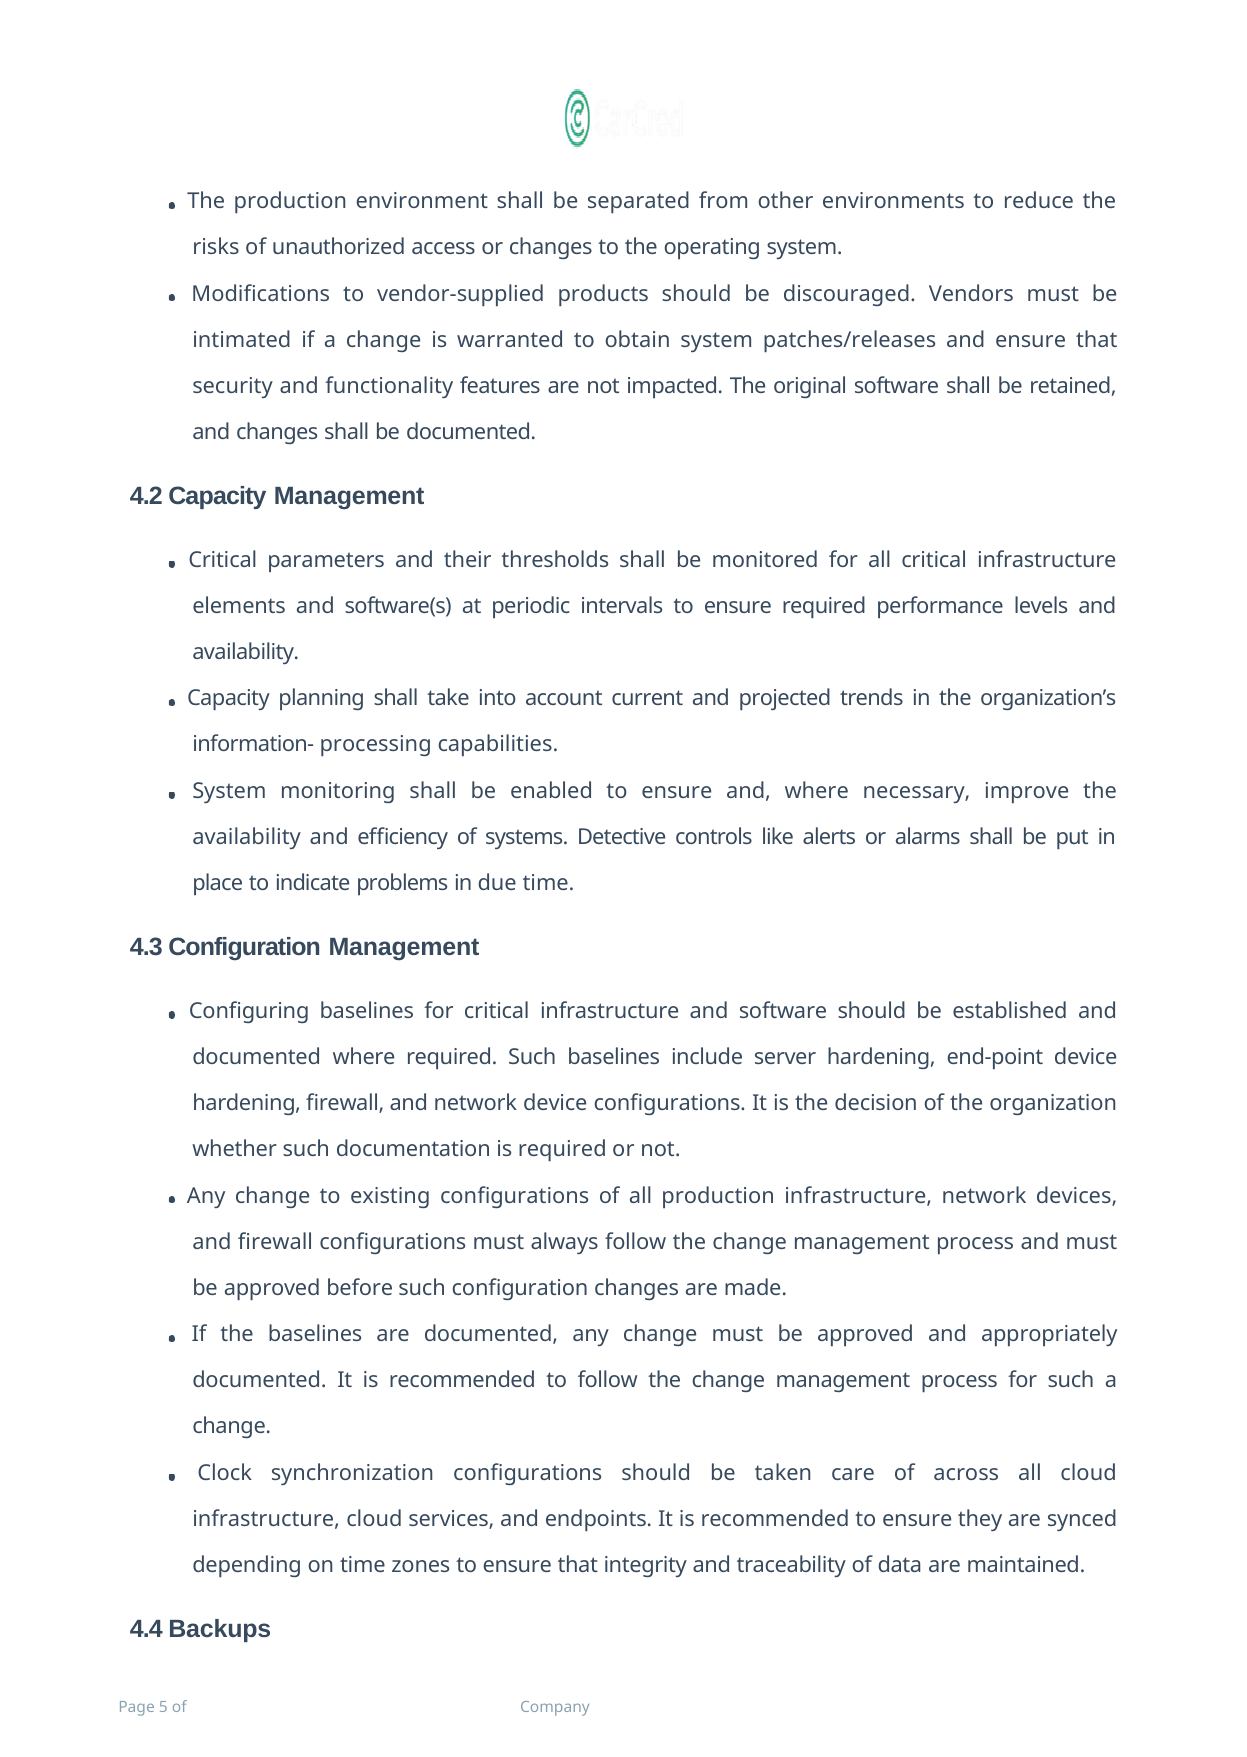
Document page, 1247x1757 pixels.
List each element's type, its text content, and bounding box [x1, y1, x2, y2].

text Modifications to vendor-supplied products should be discouraged. Vendors must be intimated if a change is warranted to obtain system patches/releases and ensure that security and functionality features are not impacted. The original software shall be retained, and changes shall be documented. [169, 278, 1117, 446]
text Configuring baselines for critical infrastructure and software should be established and documented where required. Such baselines include server hardening, end-point device hardening, firewall, and network device configurations. It is the decision of the organization whether such documentation is required or not. [169, 995, 1117, 1163]
picture [168, 1196, 175, 1203]
text Capacity planning shall take into account current and projected trends in the organization’s information- processing capabilities. [169, 682, 1117, 758]
subtitle Capacity Management [129, 481, 1129, 510]
picture [168, 1335, 175, 1342]
picture [564, 89, 683, 149]
subtitle Backups [129, 1614, 1129, 1643]
picture [168, 699, 175, 706]
picture [168, 202, 175, 209]
picture [168, 561, 175, 568]
text The production environment shall be separated from other environments to reduce the risks of unauthorized access or changes to the operating system. [169, 185, 1117, 261]
subtitle Configuration Management [129, 932, 1129, 961]
picture [168, 792, 175, 799]
text If the baselines are documented, any change must be approved and appropriately documented. It is recommended to follow the change management process for such a change. [169, 1318, 1117, 1440]
text Any change to existing configurations of all production infrastructure, network devices, and firewall configurations must always follow the change management process and must be approved before such configuration changes are made. [169, 1179, 1117, 1302]
text System monitoring shall be enabled to ensure and, where necessary, improve the availability and efficiency of systems. Detective controls like alerts or alarms shall be put in place to indicate problems in due time. [169, 775, 1117, 897]
picture [168, 294, 175, 301]
picture [168, 1474, 175, 1481]
text Clock synchronization configurations should be taken care of across all cloud infrastructure, cloud services, and endpoints. It is recommended to ensure they are synced depending on time zones to ensure that integrity and traceability of data are maintained. [169, 1457, 1117, 1579]
picture [168, 1011, 175, 1019]
text Critical parameters and their thresholds shall be monitored for all critical infrastructure elements and software(s) at periodic intervals to ensure required performance levels and availability. [169, 544, 1117, 666]
